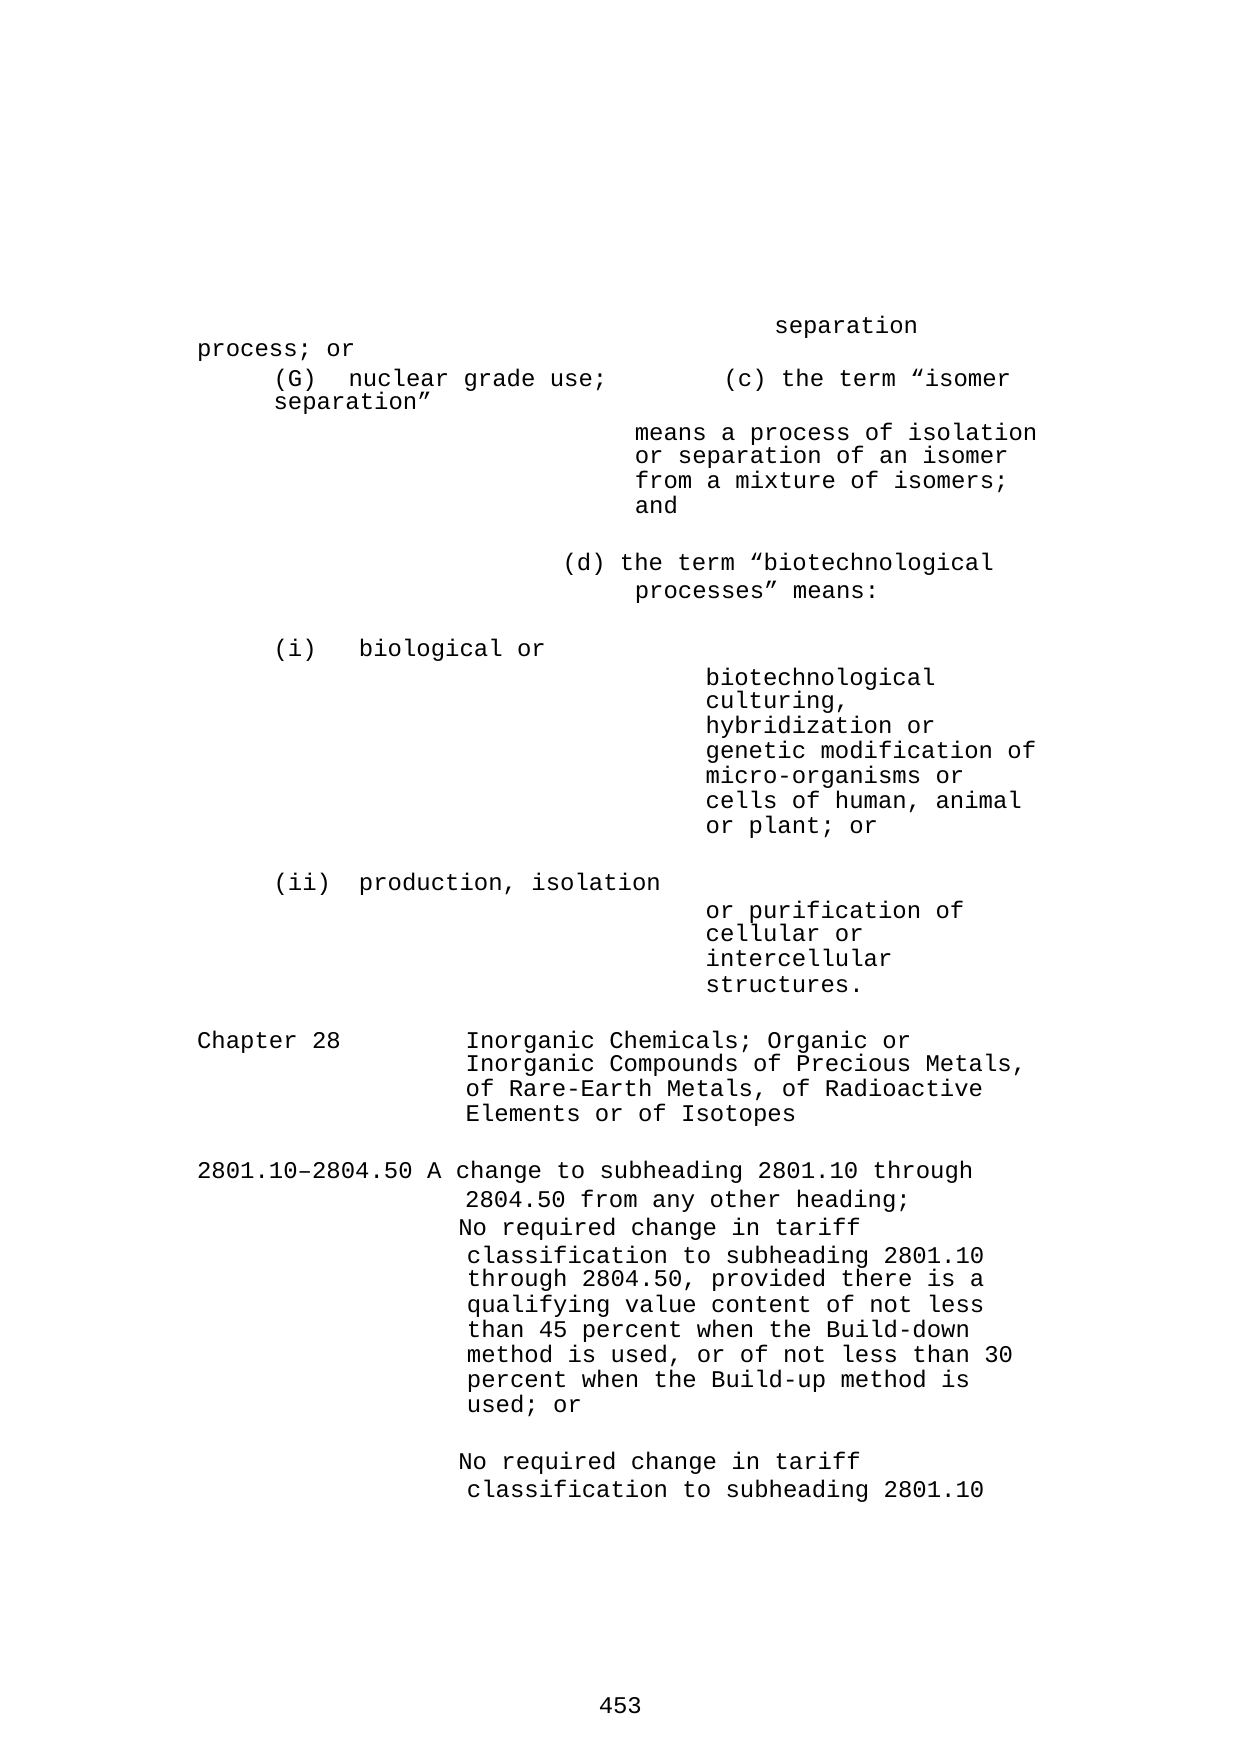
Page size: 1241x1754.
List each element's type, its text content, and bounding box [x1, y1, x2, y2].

list production, isolation [273, 870, 1041, 895]
text processes” means: [634, 579, 1041, 604]
text 2804.50 from any other heading; [197, 1187, 935, 1212]
text Chapter 28 Inorganic Chemicals; Organic or Inorganic Compounds of Precious Metals, of Rare-Earth Metals, of Radioactive Elements or of Isotopes [197, 1029, 1041, 1129]
list nuclear grade use; (c) the term “isomer separation” [273, 367, 1041, 417]
text No required change in tariff [197, 1215, 1041, 1240]
text means a process of isolation or separation of an isomer from a mixture of isomers; and [634, 420, 1041, 521]
text (d) the term “biotechnological [197, 550, 1041, 575]
text or purification of cellular or intercellular structures. [705, 899, 1041, 999]
text No required change in tariff [197, 1449, 1041, 1474]
text separation process; or [197, 313, 947, 363]
text classification to subheading 2801.10 [467, 1478, 1041, 1503]
text 2801.10–2804.50 A change to subheading 2801.10 through [197, 1159, 1041, 1184]
text biotechnological culturing, hybridization or genetic modification of micro-organisms or cells of human, animal or plant; or [705, 665, 1041, 841]
list biological or [273, 637, 1041, 662]
text classification to subheading 2801.10 through 2804.50, provided there is a qualifying value content of not less than 45 percent when the Build-down method is used, or of not less than 30 percent when the Build-up method is used; or [467, 1244, 1041, 1419]
